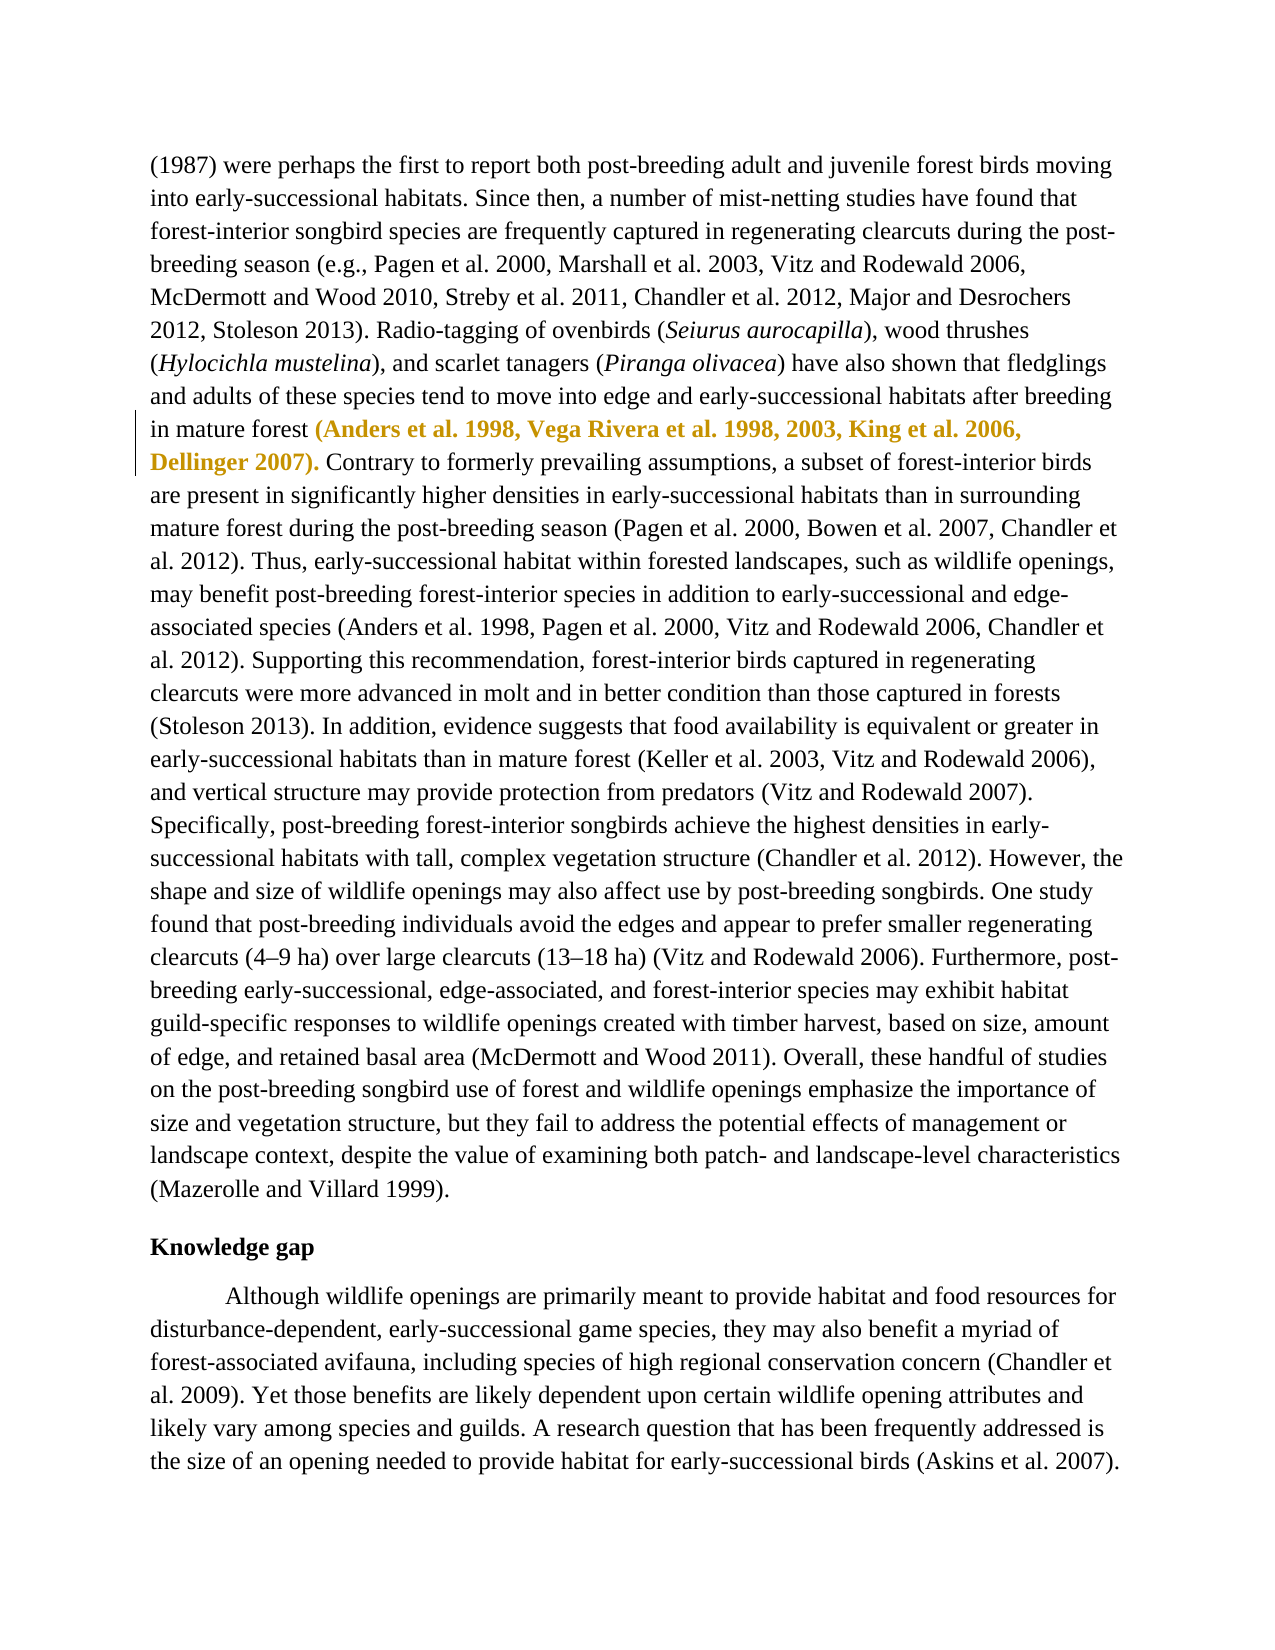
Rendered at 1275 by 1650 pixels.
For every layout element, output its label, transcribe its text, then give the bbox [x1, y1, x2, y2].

text Knowledge gap [150, 1232, 1125, 1260]
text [150, 150, 1125, 1202]
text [150, 1281, 1125, 1475]
